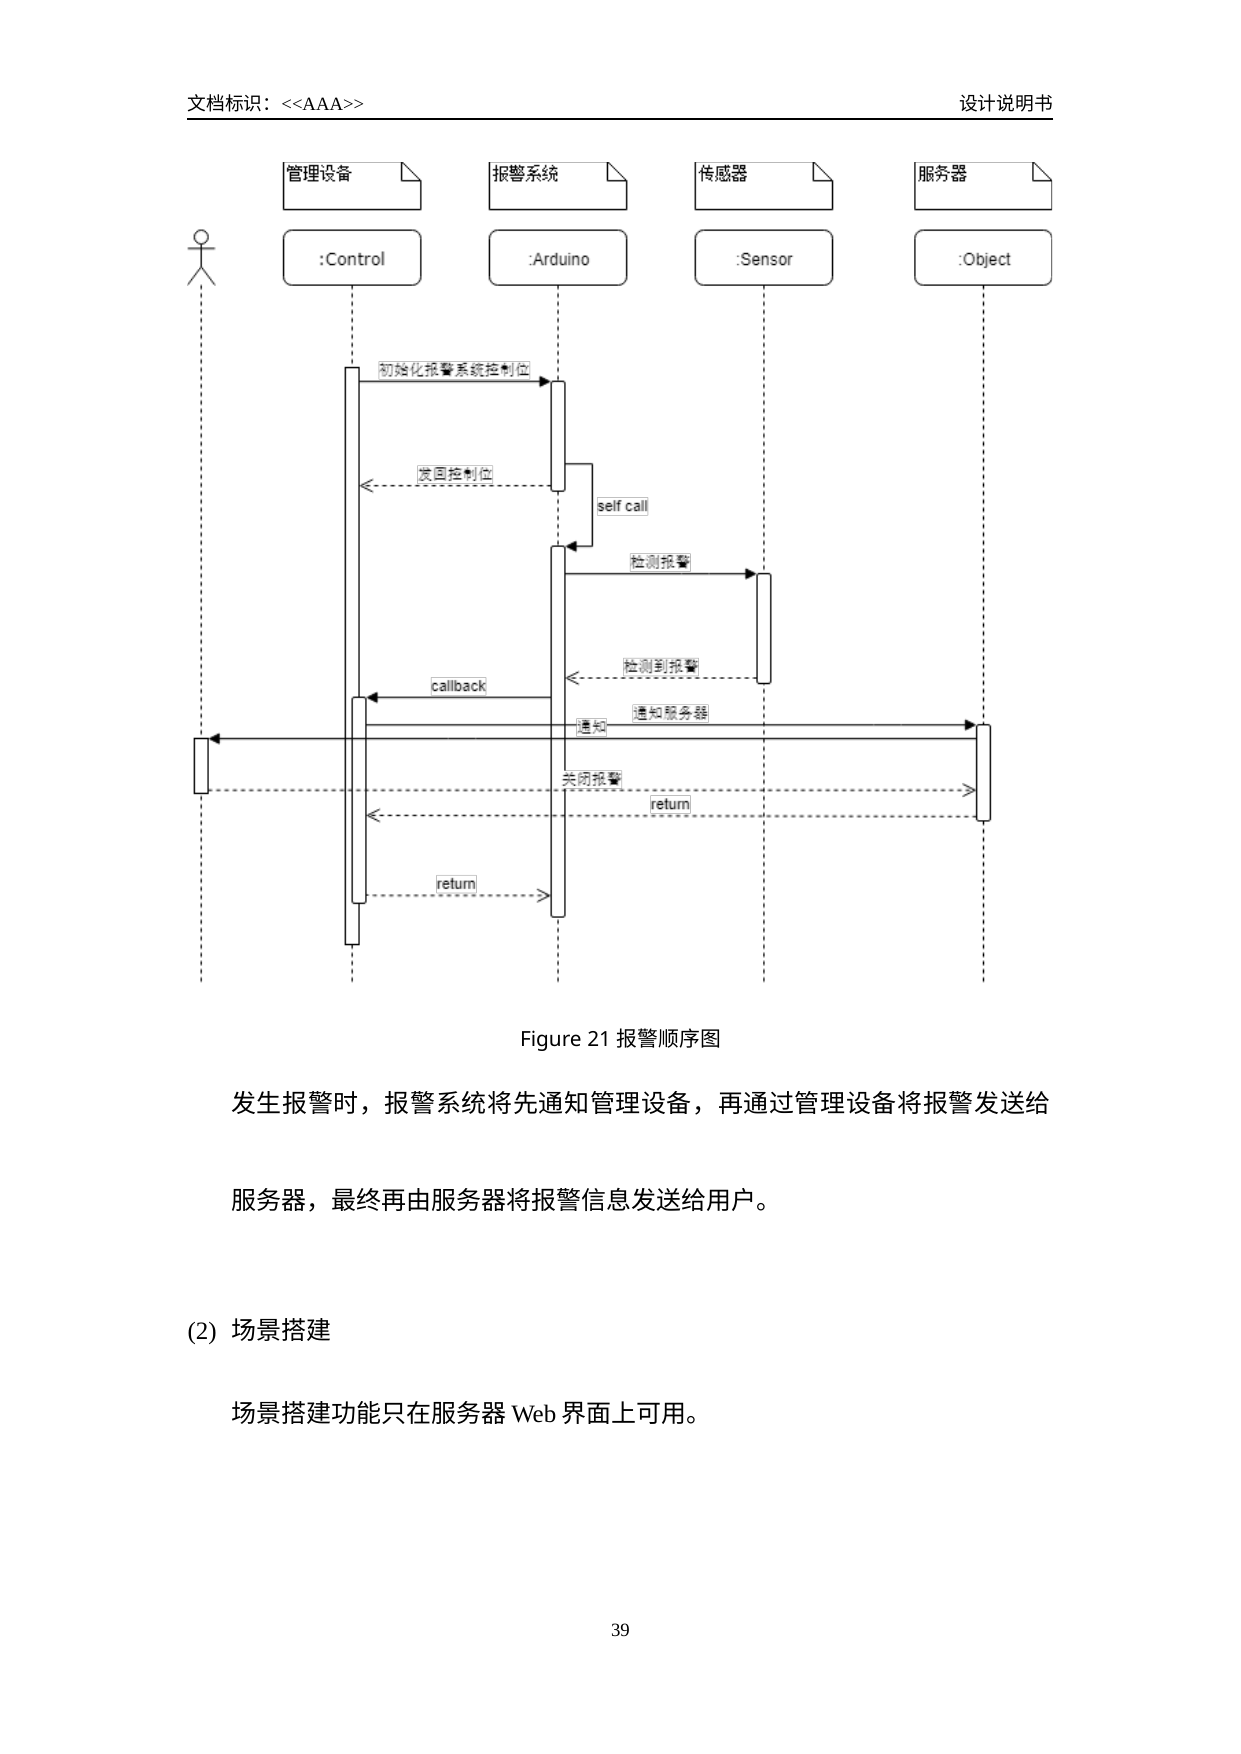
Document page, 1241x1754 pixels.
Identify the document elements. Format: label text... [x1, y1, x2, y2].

list 发生报警时，报警系统将先通知管理设备，再通过管理设备将报警发送给服务器，最终再由服务器将报警信息发送给用户。 [231, 1069, 1053, 1231]
list 场景搭建功能只在服务器Web界面上可用。 [231, 1379, 1053, 1444]
list 场景搭建 [187, 1296, 1053, 1361]
picture [187, 162, 1053, 988]
